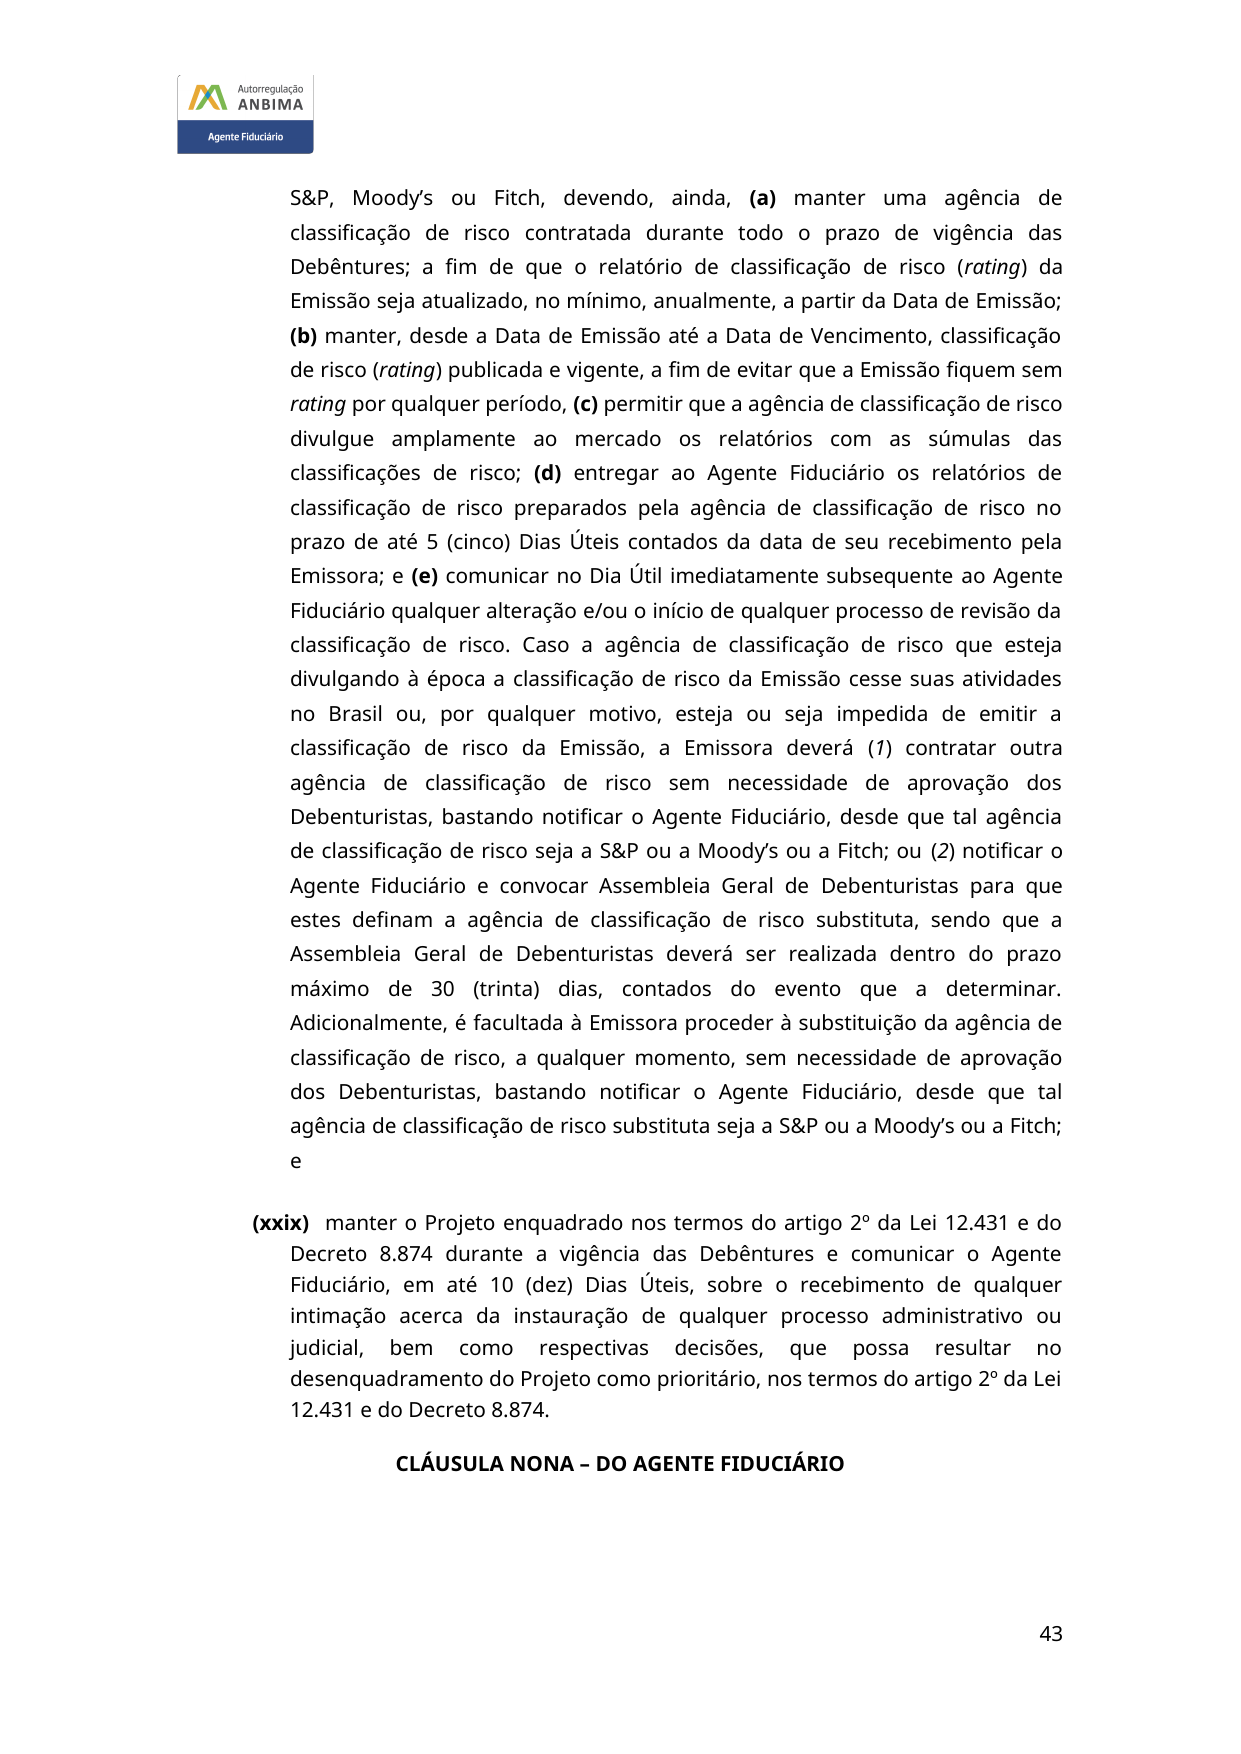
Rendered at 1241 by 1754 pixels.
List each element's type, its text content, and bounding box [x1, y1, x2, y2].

list manter o Projeto enquadrado nos termos do artigo 2º da Lei 12.431 e do Decreto 8.874 durante a vigência das Debêntures e comunicar o Agente Fiduciário, em até 10 (dez) Dias Úteis, sobre o recebimento de qualquer intimação acerca da instauração de qualquer processo administrativo ou judicial, bem como respectivas decisões, que possa resultar no desenquadramento do Projeto como prioritário, nos termos do artigo 2º da Lei 12.431 e do Decreto 8.874. [252, 1205, 1063, 1424]
picture [177, 75, 314, 154]
list CLÁUSULA NONA – DO AGENTE FIDUCIÁRIO [177, 1449, 1063, 1477]
